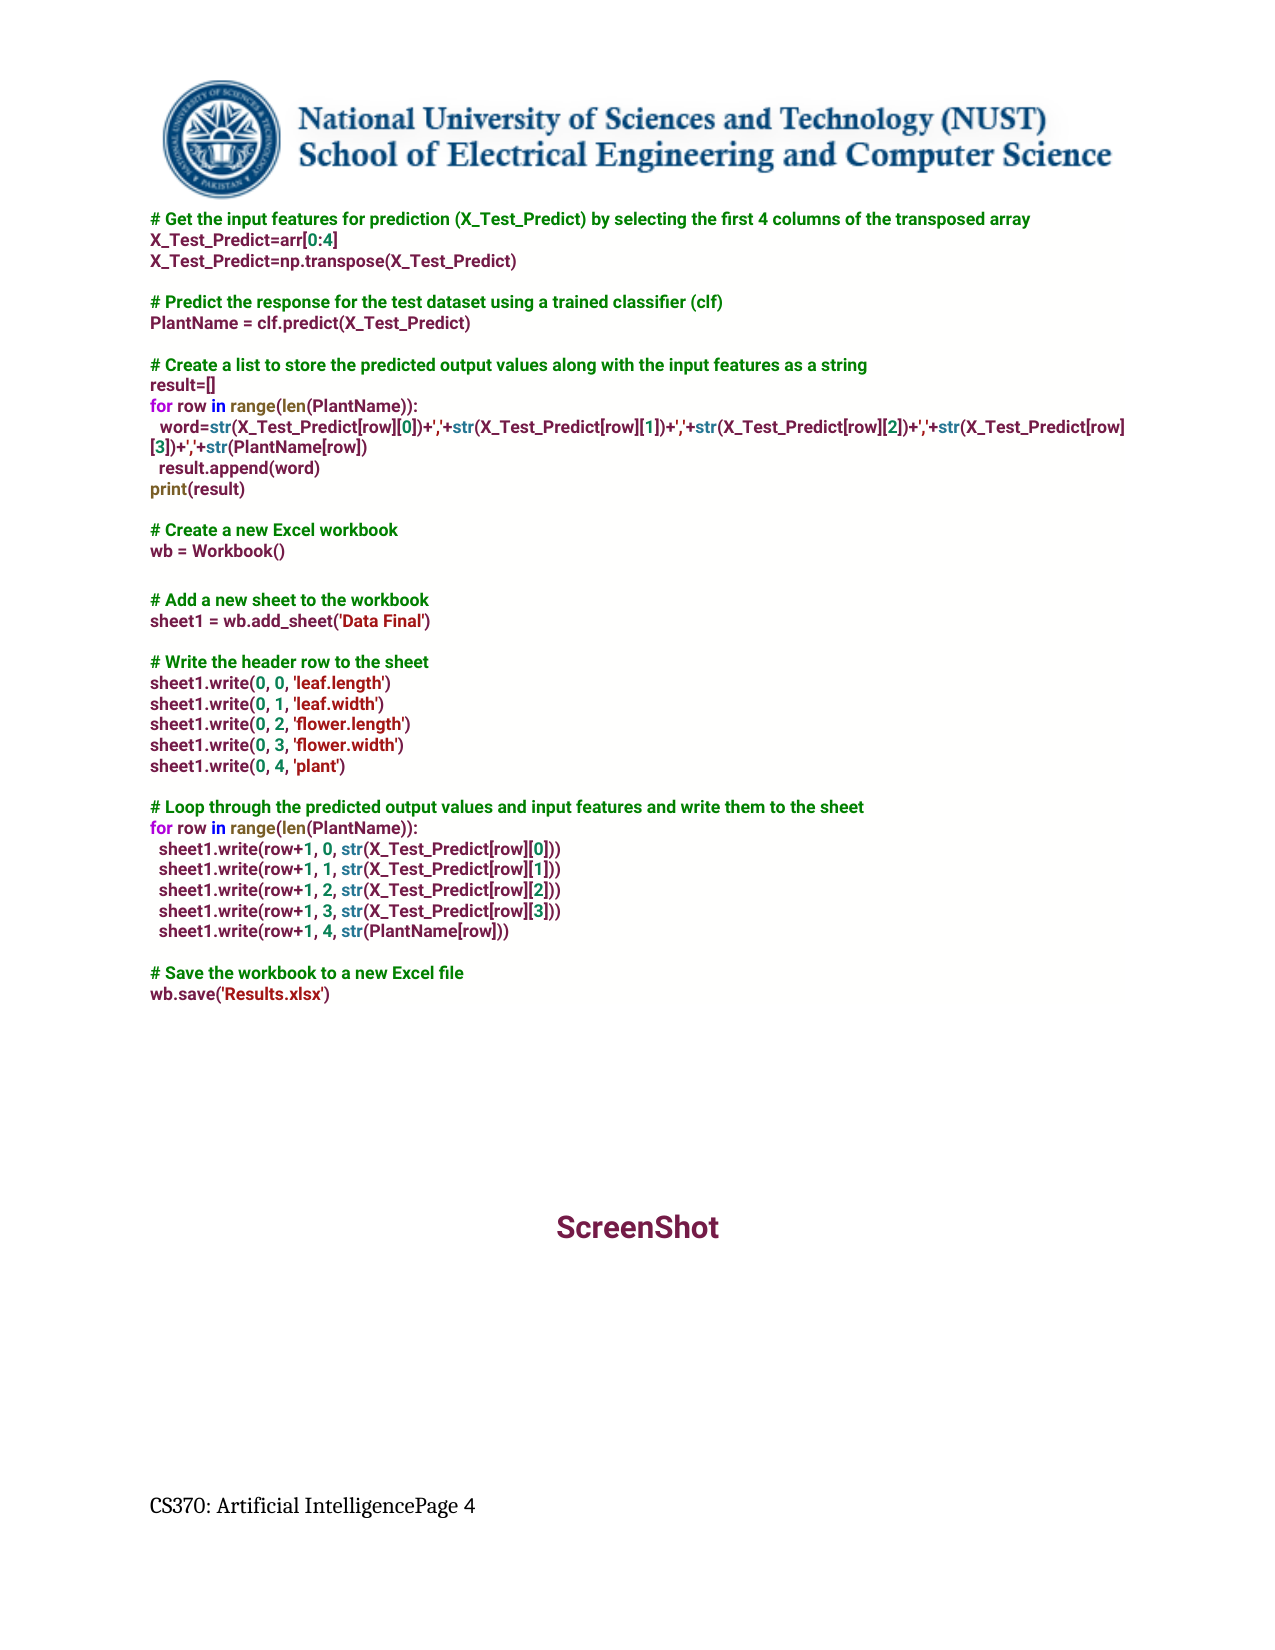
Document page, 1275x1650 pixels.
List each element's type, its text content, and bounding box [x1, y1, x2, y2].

text for row in range(len(PlantName)): [150, 396, 1125, 417]
text # Write the header row to the sheet [150, 652, 1125, 673]
text sheet1.write(0, 2, 'flower.length') [150, 714, 1125, 735]
text word=str(X_Test_Predict[row][0])+','+str(X_Test_Predict[row][1])+','+str(X_Test_Predict[row][2])+','+str(X_Test_Predict[row][3])+','+str(PlantName[row]) [150, 417, 1125, 458]
text PlantName = clf.predict(X_Test_Predict) [150, 313, 1125, 334]
text # Save the workbook to a new Excel file [150, 963, 1125, 984]
text sheet1.write(row+1, 2, str(X_Test_Predict[row][2])) [150, 880, 1125, 901]
text # Loop through the predicted output values and input features and write them to the sheet [150, 797, 1125, 818]
text result.append(word) [150, 458, 1125, 479]
text ScreenShot [150, 1209, 1125, 1246]
text wb = Workbook() [150, 541, 1125, 562]
text sheet1.write(row+1, 1, str(X_Test_Predict[row][1])) [150, 859, 1125, 880]
text sheet1.write(0, 1, 'leaf.width') [150, 693, 1125, 714]
picture [150, 75, 1125, 210]
text result=[] [150, 375, 1125, 396]
text # Get the input features for prediction (X_Test_Predict) by selecting the first 4 columns of the transposed array [150, 210, 1125, 230]
text for row in range(len(PlantName)): [150, 818, 1125, 838]
text X_Test_Predict=arr[0:4] [150, 230, 1125, 251]
text # Create a new Excel workbook [150, 520, 1125, 541]
text sheet1.write(0, 4, 'plant') [150, 756, 1125, 776]
text # Predict the response for the test dataset using a trained classifier (clf) [150, 292, 1125, 313]
text sheet1 = wb.add_sheet('Data Final') [150, 611, 1125, 631]
text sheet1.write(0, 3, 'flower.width') [150, 735, 1125, 756]
text sheet1.write(row+1, 0, str(X_Test_Predict[row][0])) [150, 838, 1125, 859]
text print(result) [150, 479, 1125, 499]
text # Create a list to store the predicted output values along with the input features as a string [150, 354, 1125, 375]
text sheet1.write(0, 0, 'leaf.length') [150, 673, 1125, 693]
text wb.save('Results.xlsx') [150, 984, 1125, 1004]
text # Add a new sheet to the workbook [150, 590, 1125, 611]
text sheet1.write(row+1, 4, str(PlantName[row])) [150, 921, 1125, 942]
text sheet1.write(row+1, 3, str(X_Test_Predict[row][3])) [150, 901, 1125, 921]
text X_Test_Predict=np.transpose(X_Test_Predict) [150, 251, 1125, 272]
